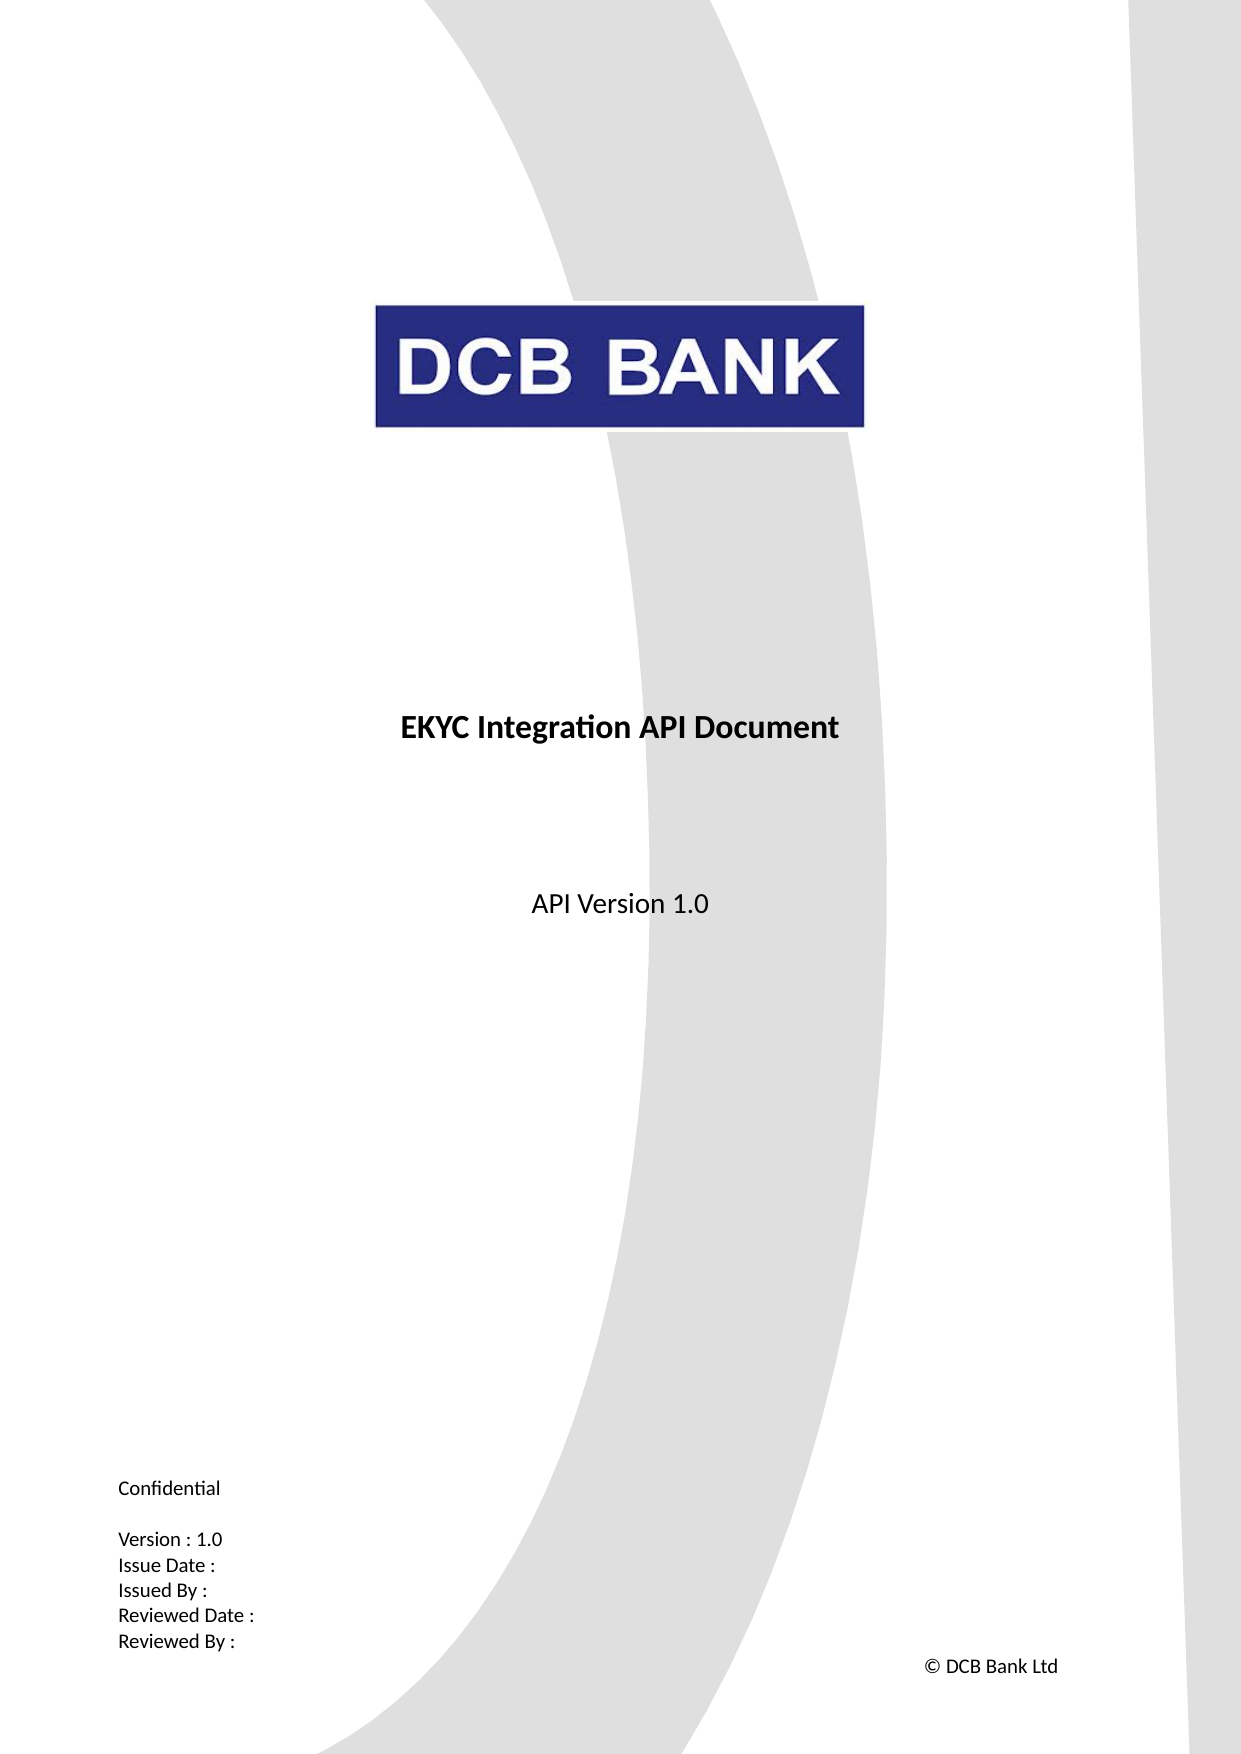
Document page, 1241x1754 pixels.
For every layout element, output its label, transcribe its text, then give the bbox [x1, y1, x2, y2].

picture [370, 301, 870, 432]
text EKYC Integration API Document [118, 676, 1122, 747]
text API Version 1.0 [118, 885, 1122, 920]
